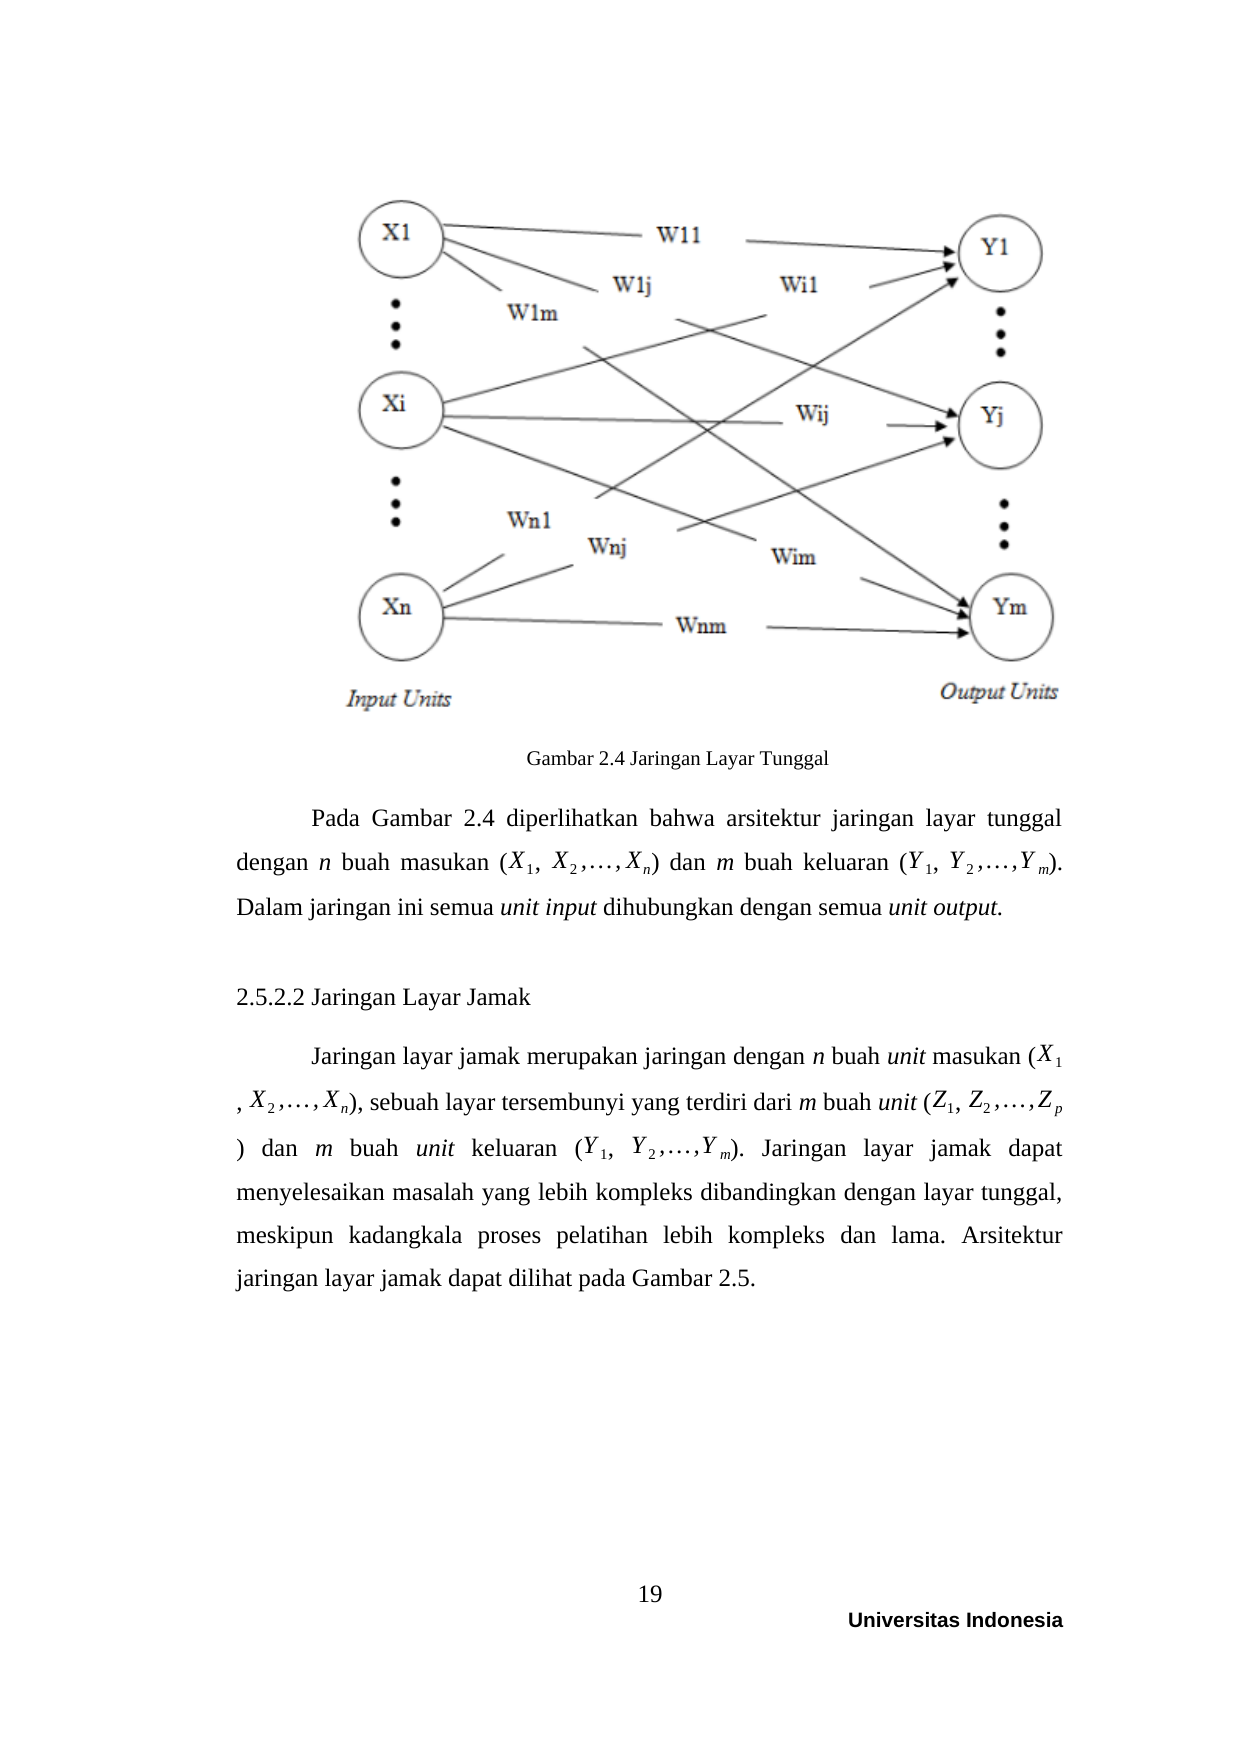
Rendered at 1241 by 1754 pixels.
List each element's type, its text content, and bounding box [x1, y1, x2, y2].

picture [311, 177, 1079, 732]
text Jaringan layar jamak merupakan jaringan dengan n buah unit masukan (, ), sebuah layar tersembunyi yang terdiri dari m buah unit (, ) dan m buah unit keluaran (, ). Jaringan layar jamak dapat menyelesaikan masalah yang lebih kompleks dibandingkan dengan layar tunggal, meskipun kadangkala proses pelatihan lebih kompleks dan lama. Arsitektur jaringan layar jamak dapat dilihat pada Gambar 2.5. [236, 1040, 1063, 1292]
subtitle 2.5.2.2 Jaringan Layar Jamak [236, 982, 1063, 1011]
text Pada Gambar 2.4 diperlihatkan bahwa arsitektur jaringan layar tunggal dengan n buah masukan (, ) dan m buah keluaran (, ). Dalam jaringan ini semua unit input dihubungkan dengan semua unit output. [236, 803, 1063, 921]
text Gambar 2.4 Jaringan Layar Tunggal [292, 746, 1063, 770]
